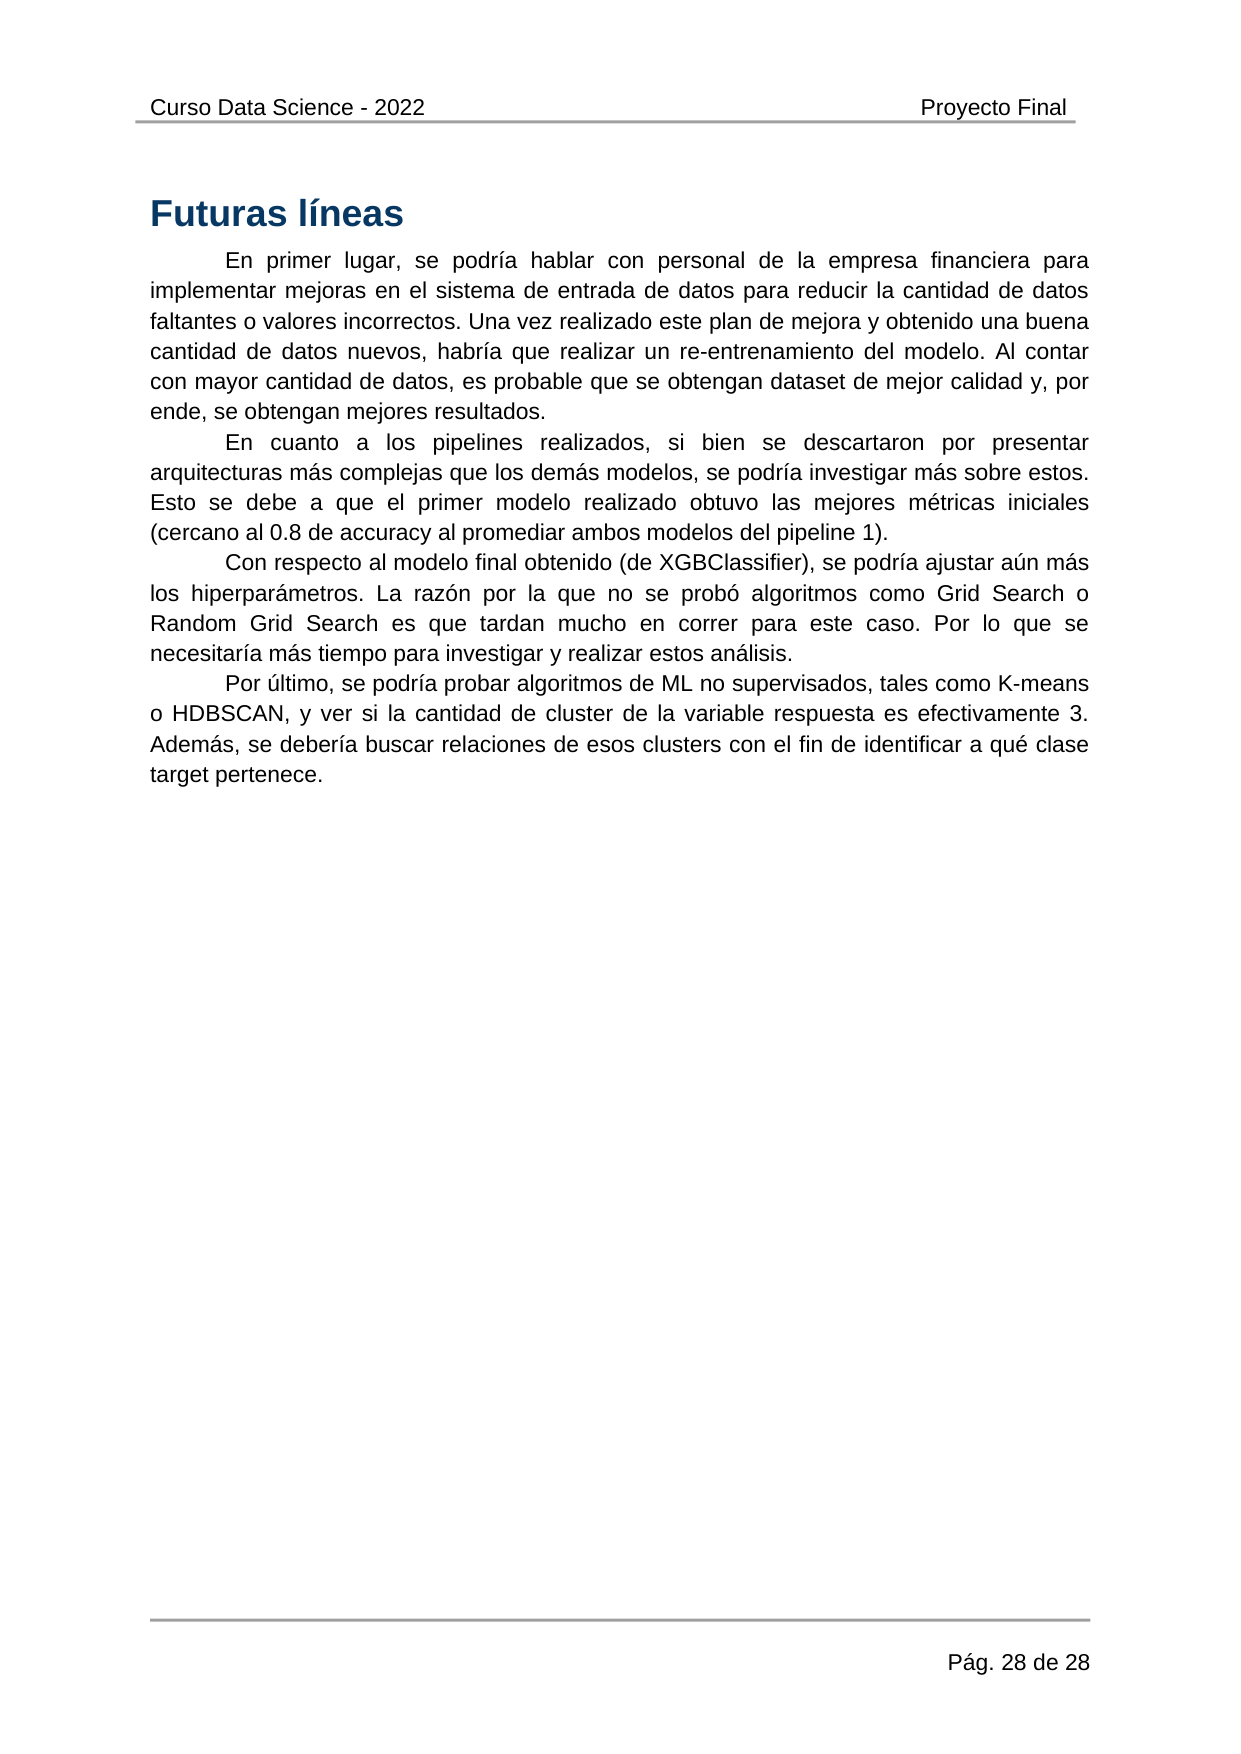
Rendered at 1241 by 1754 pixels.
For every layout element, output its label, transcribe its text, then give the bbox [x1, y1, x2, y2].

text Por último, se podría probar algoritmos de ML no supervisados, tales como K-means o HDBSCAN, y ver si la cantidad de cluster de la variable respuesta es efectivamente 3. Además, se debería buscar relaciones de esos clusters con el fin de identificar a qué clase target pertenece. [150, 670, 1090, 787]
text En primer lugar, se podría hablar con personal de la empresa financiera para implementar mejoras en el sistema de entrada de datos para reducir la cantidad de datos faltantes o valores incorrectos. Una vez realizado este plan de mejora y obtenido una buena cantidad de datos nuevos, habría que realizar un re-entrenamiento del modelo. Al contar con mayor cantidad de datos, es probable que se obtengan dataset de mejor calidad y, por ende, se obtengan mejores resultados. [150, 247, 1090, 425]
subtitle Futuras líneas [150, 192, 1090, 235]
text Con respecto al modelo final obtenido (de XGBClassifier), se podría ajustar aún más los hiperparámetros. La razón por la que no se probó algoritmos como Grid Search o Random Grid Search es que tardan mucho en correr para este caso. Por lo que se necesitaría más tiempo para investigar y realizar estos análisis. [150, 549, 1090, 666]
text En cuanto a los pipelines realizados, si bien se descartaron por presentar arquitecturas más complejas que los demás modelos, se podría investigar más sobre estos. Esto se debe a que el primer modelo realizado obtuvo las mejores métricas iniciales (cercano al 0.8 de accuracy al promediar ambos modelos del pipeline 1). [150, 428, 1090, 546]
